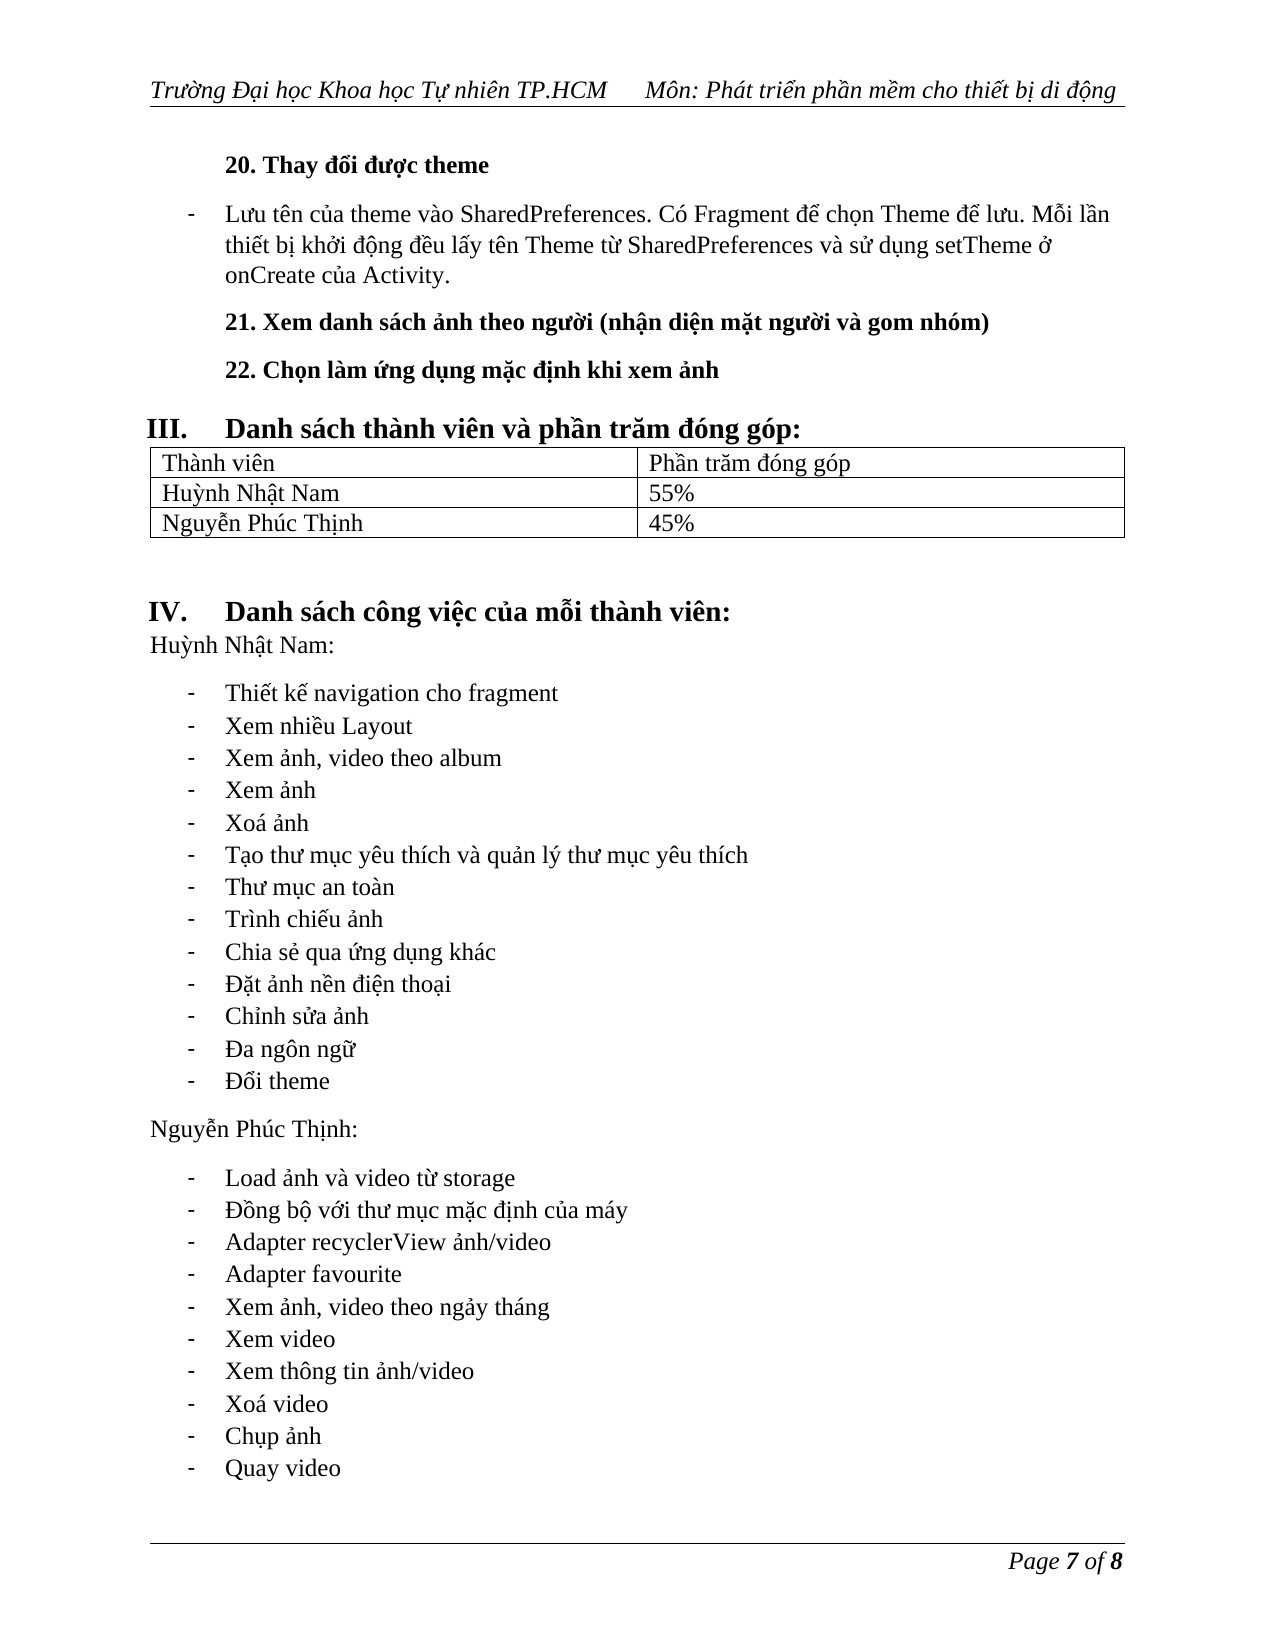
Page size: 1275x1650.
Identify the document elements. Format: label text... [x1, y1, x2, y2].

list Xem ảnh [187, 774, 1125, 805]
subtitle Chọn làm ứng dụng mặc định khi xem ảnh [225, 355, 1125, 384]
list Xem ảnh, video theo album [187, 742, 1125, 773]
table_cell 55% [638, 478, 1124, 507]
list Xem nhiều Layout [187, 710, 1125, 740]
list Tạo thư mục yêu thích và quản lý thư mục yêu thích [187, 839, 1125, 869]
subtitle Danh sách công việc của mỗi thành viên: [187, 594, 1125, 627]
list Xoá ảnh [187, 807, 1125, 837]
list Đa ngôn ngữ [187, 1033, 1125, 1063]
list Chụp ảnh [187, 1420, 1125, 1451]
subtitle Thay đổi được theme [225, 150, 1125, 179]
subtitle Danh sách thành viên và phần trăm đóng góp: [187, 411, 1125, 445]
list Xem thông tin ảnh/video [187, 1356, 1125, 1386]
text Nguyễn Phúc Thịnh: [150, 1114, 1125, 1143]
list Quay video [187, 1452, 1125, 1483]
table_header Phần trăm đóng góp [638, 448, 1124, 477]
table_header Thành viên [151, 448, 637, 477]
list Trình chiếu ảnh [187, 904, 1125, 934]
list Thiết kế navigation cho fragment [187, 678, 1125, 708]
list Đồng bộ với thư mục mặc định của máy [187, 1194, 1125, 1224]
list Lưu tên của theme vào SharedPreferences. Có Fragment để chọn Theme để lưu. Mỗi lần thiết bị khởi động đều lấy tên Theme từ SharedPreferences và sử dụng setTheme ở onCreate của Activity. [187, 198, 1125, 289]
subtitle Xem danh sách ảnh theo người (nhận diện mặt người và gom nhóm) [225, 307, 1125, 336]
list Đặt ảnh nền điện thoại [187, 968, 1125, 999]
list Xoá video [187, 1388, 1125, 1418]
list Adapter recyclerView ảnh/video [187, 1226, 1125, 1257]
table_cell Nguyễn Phúc Thịnh [151, 508, 637, 537]
list Chia sẻ qua ứng dụng khác [187, 936, 1125, 966]
list Adapter favourite [187, 1259, 1125, 1289]
table_cell Huỳnh Nhật Nam [151, 478, 637, 507]
list Load ảnh và video từ storage [187, 1162, 1125, 1192]
text Huỳnh Nhật Nam: [150, 630, 1125, 659]
list Chỉnh sửa ảnh [187, 1001, 1125, 1031]
table_cell 45% [638, 508, 1124, 537]
list Xem video [187, 1323, 1125, 1354]
list Xem ảnh, video theo ngảy tháng [187, 1291, 1125, 1321]
list Đổi theme [187, 1065, 1125, 1096]
list Thư mục an toàn [187, 871, 1125, 902]
